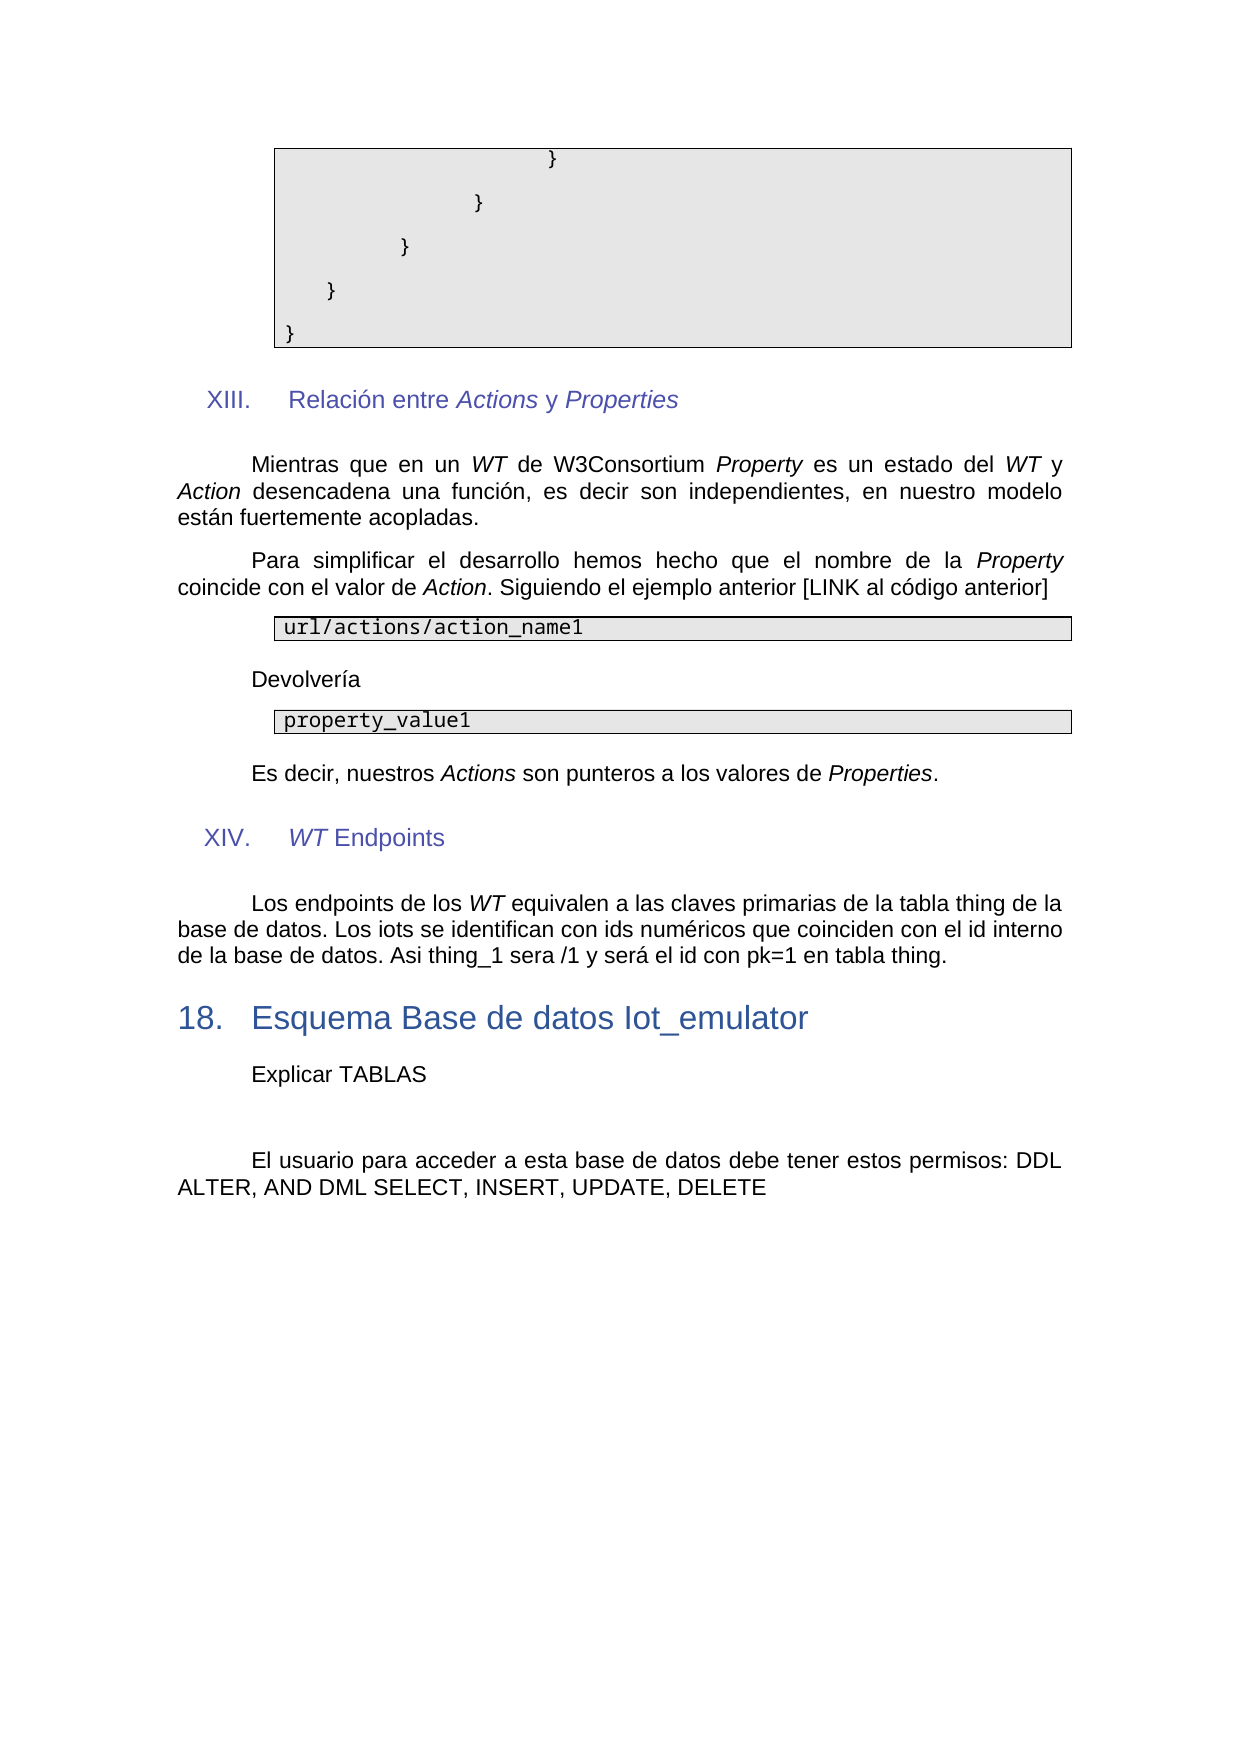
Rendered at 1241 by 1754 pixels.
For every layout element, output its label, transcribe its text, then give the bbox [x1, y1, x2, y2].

text property_value1 [275, 711, 1071, 733]
text Es decir, nuestros Actions son punteros a los valores de Properties. [177, 759, 1063, 786]
text Mientras que en un WT de W3Consortium Property es un estado del WT y Action desencadena una función, es decir son independientes, en nuestro modelo están fuertemente acopladas. [177, 451, 1063, 530]
text } [275, 323, 1071, 347]
subtitle Esquema Base de datos Iot_emulator [177, 998, 1063, 1036]
text El usuario para acceder a esta base de datos debe tener estos permisos: DDL ALTER, AND DML SELECT, INSERT, UPDATE, DELETE [177, 1147, 1063, 1200]
text Devolvería [177, 666, 1063, 693]
text url/actions/action_name1 [275, 618, 1071, 640]
text } [275, 191, 1071, 213]
text } [275, 235, 1071, 257]
text Explicar TABLAS [177, 1061, 1063, 1088]
text Para simplificar el desarrollo hemos hecho que el nombre de la Property coincide con el valor de Action. Siguiendo el ejemplo anterior [LINK al código anterior] [177, 547, 1063, 600]
text } [275, 149, 1071, 169]
text Los endpoints de los WT equivalen a las claves primarias de la tabla thing de la base de datos. Los iots se identifican con ids numéricos que coinciden con el id interno de la base de datos. Asi thing_1 sera /1 y será el id con pk=1 en tabla thing. [177, 889, 1063, 969]
text } [275, 279, 1071, 301]
subtitle WT Endpoints [251, 823, 1063, 852]
subtitle Relación entre Actions y Properties [251, 385, 1063, 414]
